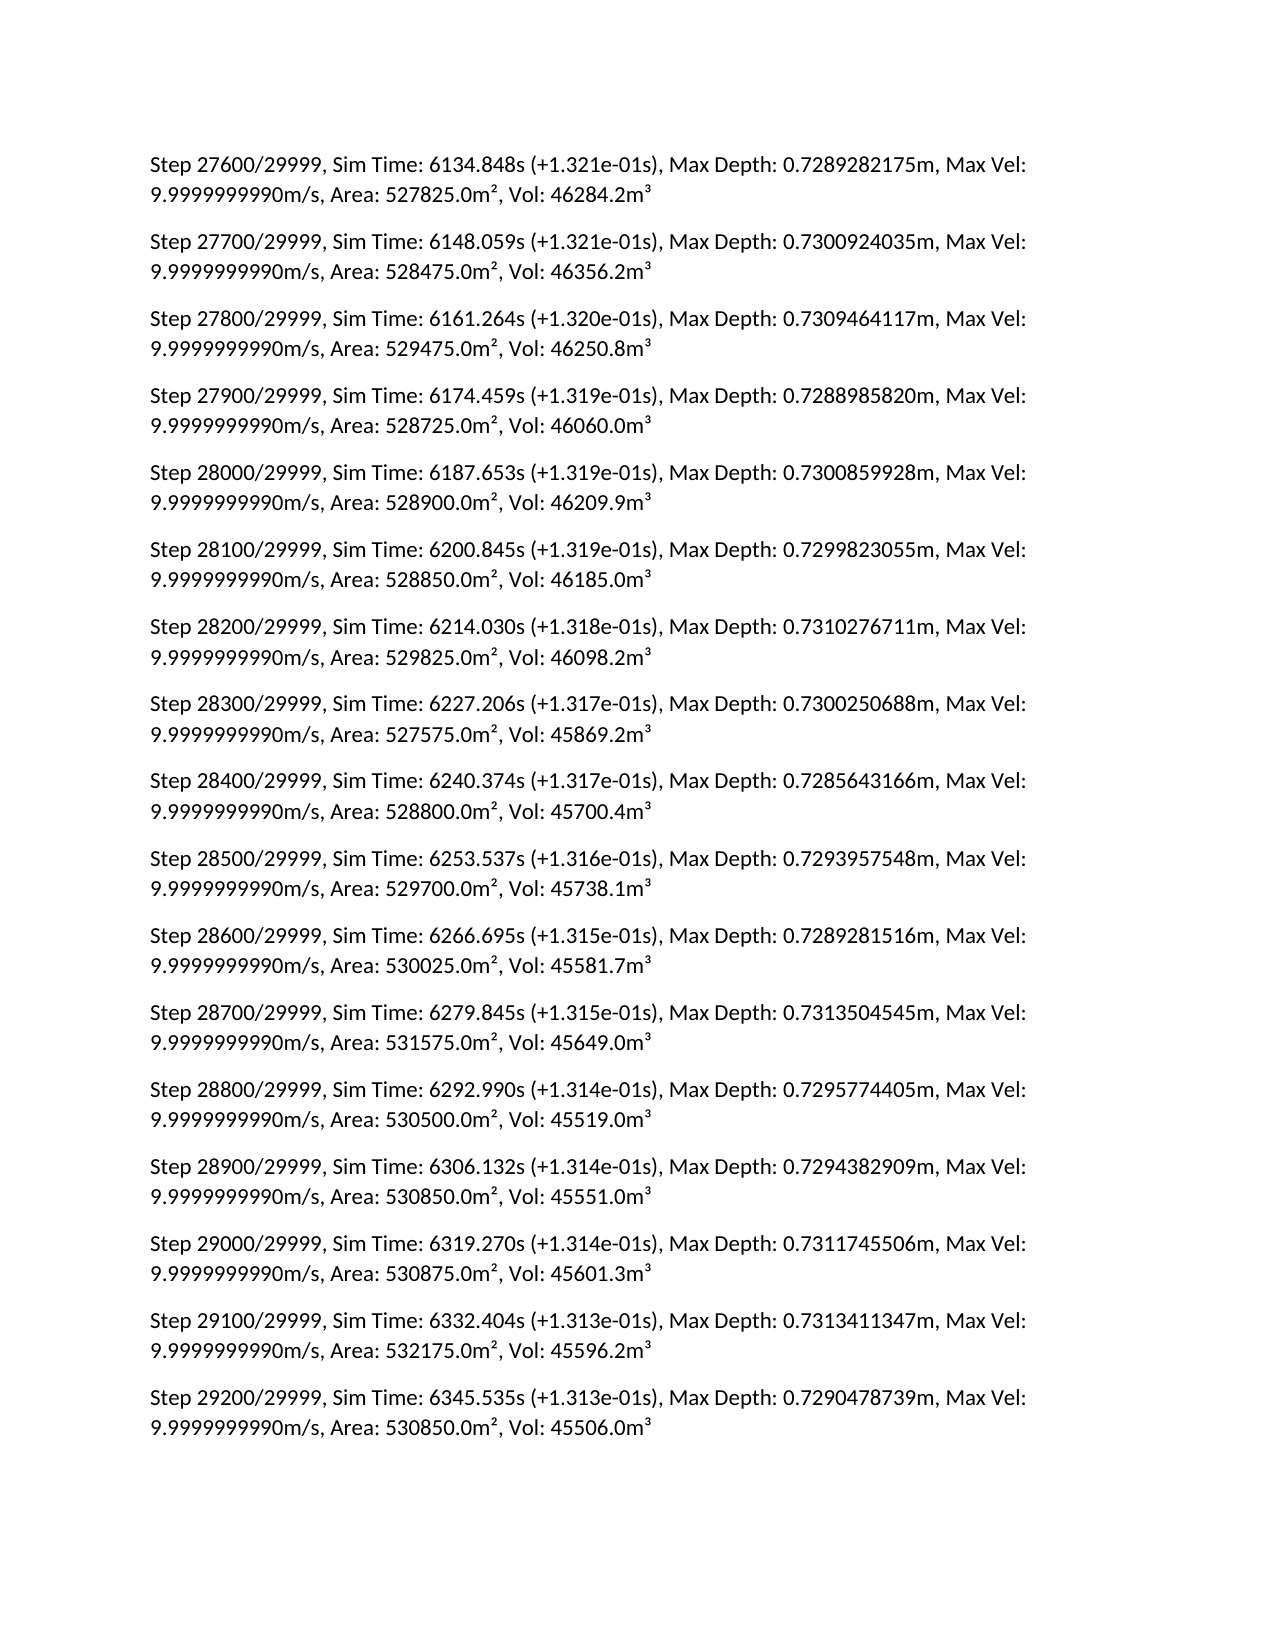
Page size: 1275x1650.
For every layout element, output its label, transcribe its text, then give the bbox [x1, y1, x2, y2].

text Step 28200/29999, Sim Time: 6214.030s (+1.318e-01s), Max Depth: 0.7310276711m, Max Vel: 9.9999999990m/s, Area: 529825.0m², Vol: 46098.2m³ [150, 612, 1125, 671]
text Step 29000/29999, Sim Time: 6319.270s (+1.314e-01s), Max Depth: 0.7311745506m, Max Vel: 9.9999999990m/s, Area: 530875.0m², Vol: 45601.3m³ [150, 1229, 1125, 1287]
text Step 28600/29999, Sim Time: 6266.695s (+1.315e-01s), Max Depth: 0.7289281516m, Max Vel: 9.9999999990m/s, Area: 530025.0m², Vol: 45581.7m³ [150, 921, 1125, 979]
text Step 27700/29999, Sim Time: 6148.059s (+1.321e-01s), Max Depth: 0.7300924035m, Max Vel: 9.9999999990m/s, Area: 528475.0m², Vol: 46356.2m³ [150, 227, 1125, 285]
text Step 28100/29999, Sim Time: 6200.845s (+1.319e-01s), Max Depth: 0.7299823055m, Max Vel: 9.9999999990m/s, Area: 528850.0m², Vol: 46185.0m³ [150, 535, 1125, 594]
text Step 28300/29999, Sim Time: 6227.206s (+1.317e-01s), Max Depth: 0.7300250688m, Max Vel: 9.9999999990m/s, Area: 527575.0m², Vol: 45869.2m³ [150, 689, 1125, 748]
text Step 28000/29999, Sim Time: 6187.653s (+1.319e-01s), Max Depth: 0.7300859928m, Max Vel: 9.9999999990m/s, Area: 528900.0m², Vol: 46209.9m³ [150, 458, 1125, 517]
text Step 28500/29999, Sim Time: 6253.537s (+1.316e-01s), Max Depth: 0.7293957548m, Max Vel: 9.9999999990m/s, Area: 529700.0m², Vol: 45738.1m³ [150, 844, 1125, 902]
text Step 27800/29999, Sim Time: 6161.264s (+1.320e-01s), Max Depth: 0.7309464117m, Max Vel: 9.9999999990m/s, Area: 529475.0m², Vol: 46250.8m³ [150, 304, 1125, 362]
text Step 28700/29999, Sim Time: 6279.845s (+1.315e-01s), Max Depth: 0.7313504545m, Max Vel: 9.9999999990m/s, Area: 531575.0m², Vol: 45649.0m³ [150, 998, 1125, 1056]
text Step 28900/29999, Sim Time: 6306.132s (+1.314e-01s), Max Depth: 0.7294382909m, Max Vel: 9.9999999990m/s, Area: 530850.0m², Vol: 45551.0m³ [150, 1152, 1125, 1210]
text Step 27600/29999, Sim Time: 6134.848s (+1.321e-01s), Max Depth: 0.7289282175m, Max Vel: 9.9999999990m/s, Area: 527825.0m², Vol: 46284.2m³ [150, 150, 1125, 208]
text Step 28400/29999, Sim Time: 6240.374s (+1.317e-01s), Max Depth: 0.7285643166m, Max Vel: 9.9999999990m/s, Area: 528800.0m², Vol: 45700.4m³ [150, 767, 1125, 825]
text Step 29100/29999, Sim Time: 6332.404s (+1.313e-01s), Max Depth: 0.7313411347m, Max Vel: 9.9999999990m/s, Area: 532175.0m², Vol: 45596.2m³ [150, 1306, 1125, 1364]
text Step 28800/29999, Sim Time: 6292.990s (+1.314e-01s), Max Depth: 0.7295774405m, Max Vel: 9.9999999990m/s, Area: 530500.0m², Vol: 45519.0m³ [150, 1075, 1125, 1133]
text Step 27900/29999, Sim Time: 6174.459s (+1.319e-01s), Max Depth: 0.7288985820m, Max Vel: 9.9999999990m/s, Area: 528725.0m², Vol: 46060.0m³ [150, 381, 1125, 439]
text Step 29200/29999, Sim Time: 6345.535s (+1.313e-01s), Max Depth: 0.7290478739m, Max Vel: 9.9999999990m/s, Area: 530850.0m², Vol: 45506.0m³ [150, 1383, 1125, 1442]
